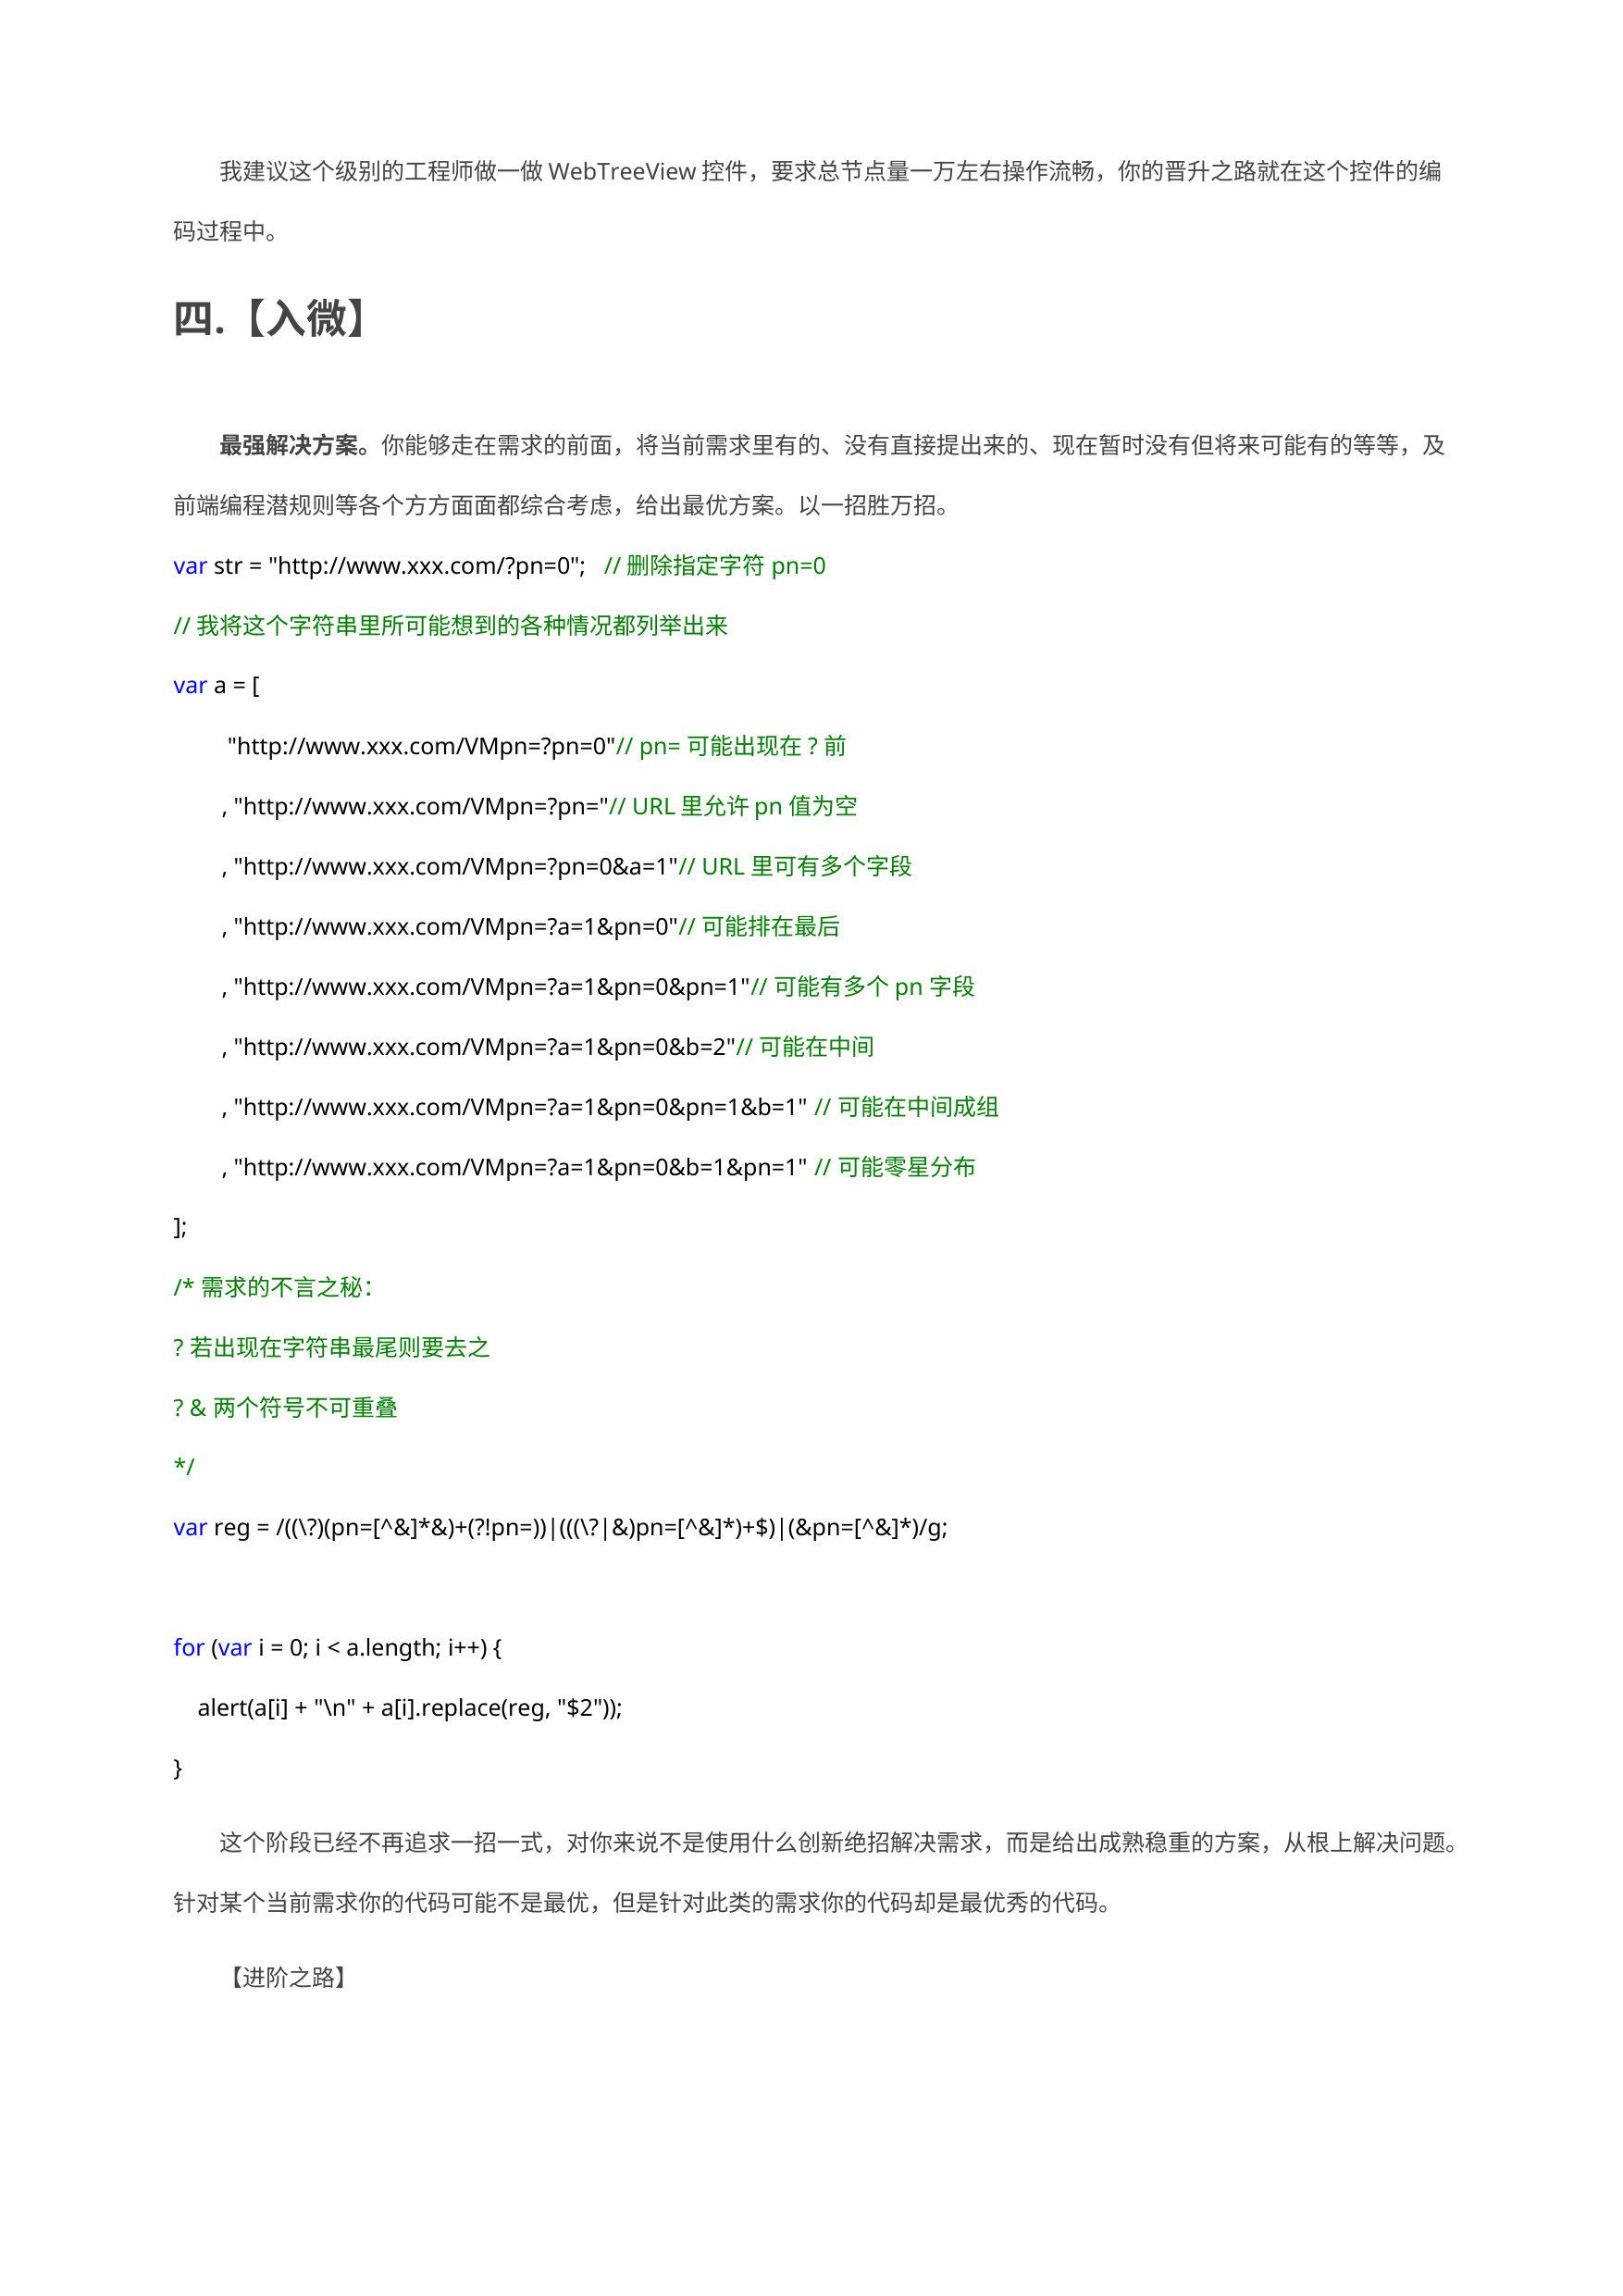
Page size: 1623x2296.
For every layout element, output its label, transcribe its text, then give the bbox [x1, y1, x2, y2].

text 最强解决方案。你能够走在需求的前面，将当前需求里有的、没有直接提出来的、现在暂时没有但将来可能有的等等，及前端编程潜规则等各个方方面面都综合考虑，给出最优方案。以一招胜万招。 [173, 414, 1449, 534]
subtitle 四.【入微】 [173, 285, 1449, 345]
text var str = "http://www.xxx.com/?pn=0"; // 删除指定字符 pn=0 // 我将这个字符串里所可能想到的各种情况都列举出来 var a = [ "http://www.xxx.com/VMpn=?pn=0"// pn= 可能出现在 ? 前 , "http://www.xxx.com/VMpn=?pn="// URL里允许pn 值为空 , "http://www.xxx.com/VMpn=?pn=0&a=1"// URL 里可有多个字段 , "http://www.xxx.com/VMpn=?a=1&pn=0"// 可能排在最后 , "http://www.xxx.com/VMpn=?a=1&pn=0&pn=1"// 可能有多个 pn 字段 , "http://www.xxx.com/VMpn=?a=1&pn=0&b=2"// 可能在中间 , "http://www.xxx.com/VMpn=?a=1&pn=0&pn=1&b=1" // 可能在中间成组 , "http://www.xxx.com/VMpn=?a=1&pn=0&b=1&pn=1" // 可能零星分布 ]; /* 需求的不言之秘： ? 若出现在字符串最尾则要去之 ? & 两个符号不可重叠 */ var reg = /((\?)(pn=[^&]*&)+(?!pn=))|(((\?|&)pn=[^&]*)+$)|(&pn=[^&]*)/g; for (var i = 0; i < a.length; i++) { alert(a[i] + "\n" + a[i].replace(reg, "$2")); } [173, 534, 1449, 1797]
text 【进阶之路】 [173, 1946, 1449, 2006]
text 我建议这个级别的工程师做一做WebTreeView控件，要求总节点量一万左右操作流畅，你的晋升之路就在这个控件的编码过程中。 [173, 140, 1449, 260]
text 这个阶段已经不再追求一招一式，对你来说不是使用什么创新绝招解决需求，而是给出成熟稳重的方案，从根上解决问题。针对某个当前需求你的代码可能不是最优，但是针对此类的需求你的代码却是最优秀的代码。 [173, 1811, 1449, 1931]
